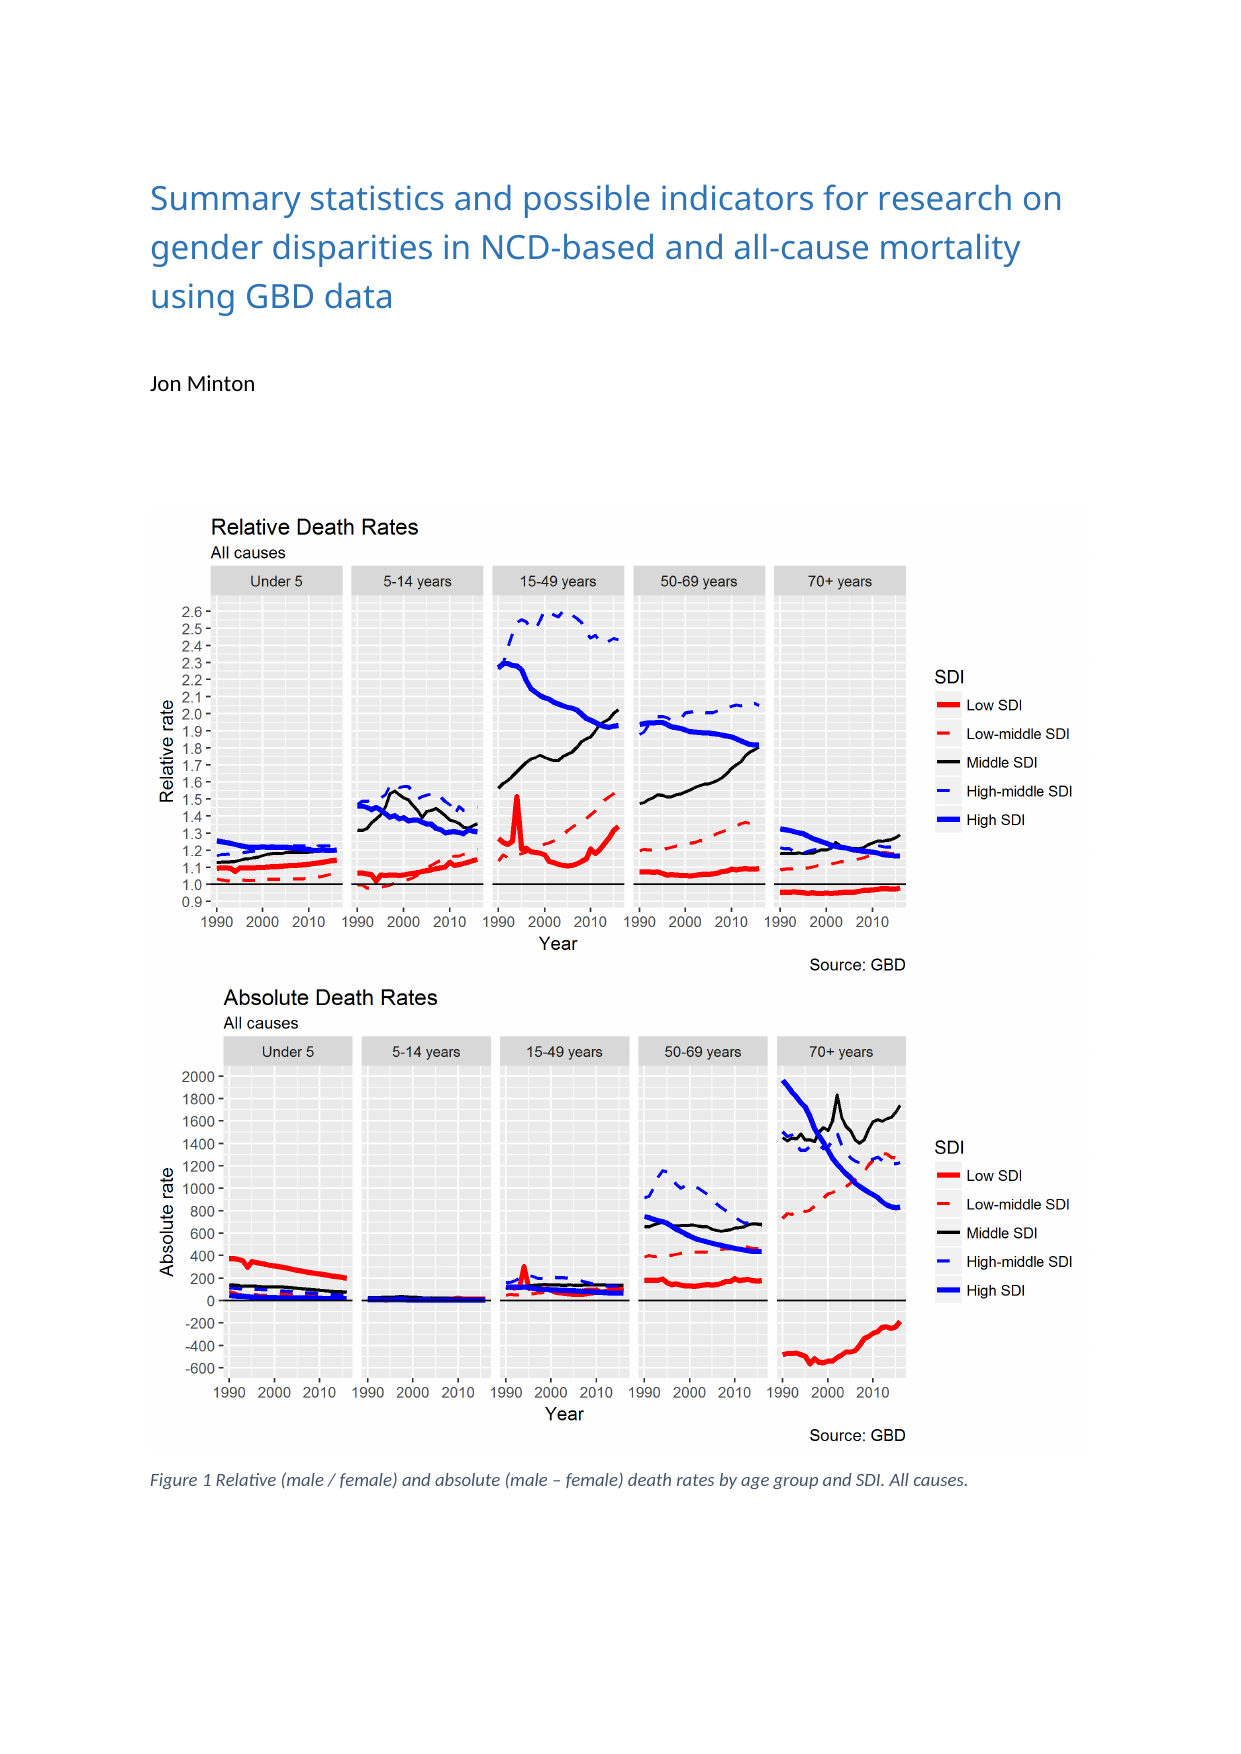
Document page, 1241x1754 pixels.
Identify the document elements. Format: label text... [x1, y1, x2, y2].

picture [150, 509, 1090, 1450]
text Jon Minton [150, 369, 1090, 397]
subtitle Summary statistics and possible indicators for research on gender disparities in NCD-based and all-cause mortality using GBD data [150, 175, 1090, 318]
text Figure 1 Relative (male / female) and absolute (male – female) death rates by age group and SDI. All causes. [150, 1468, 1090, 1491]
